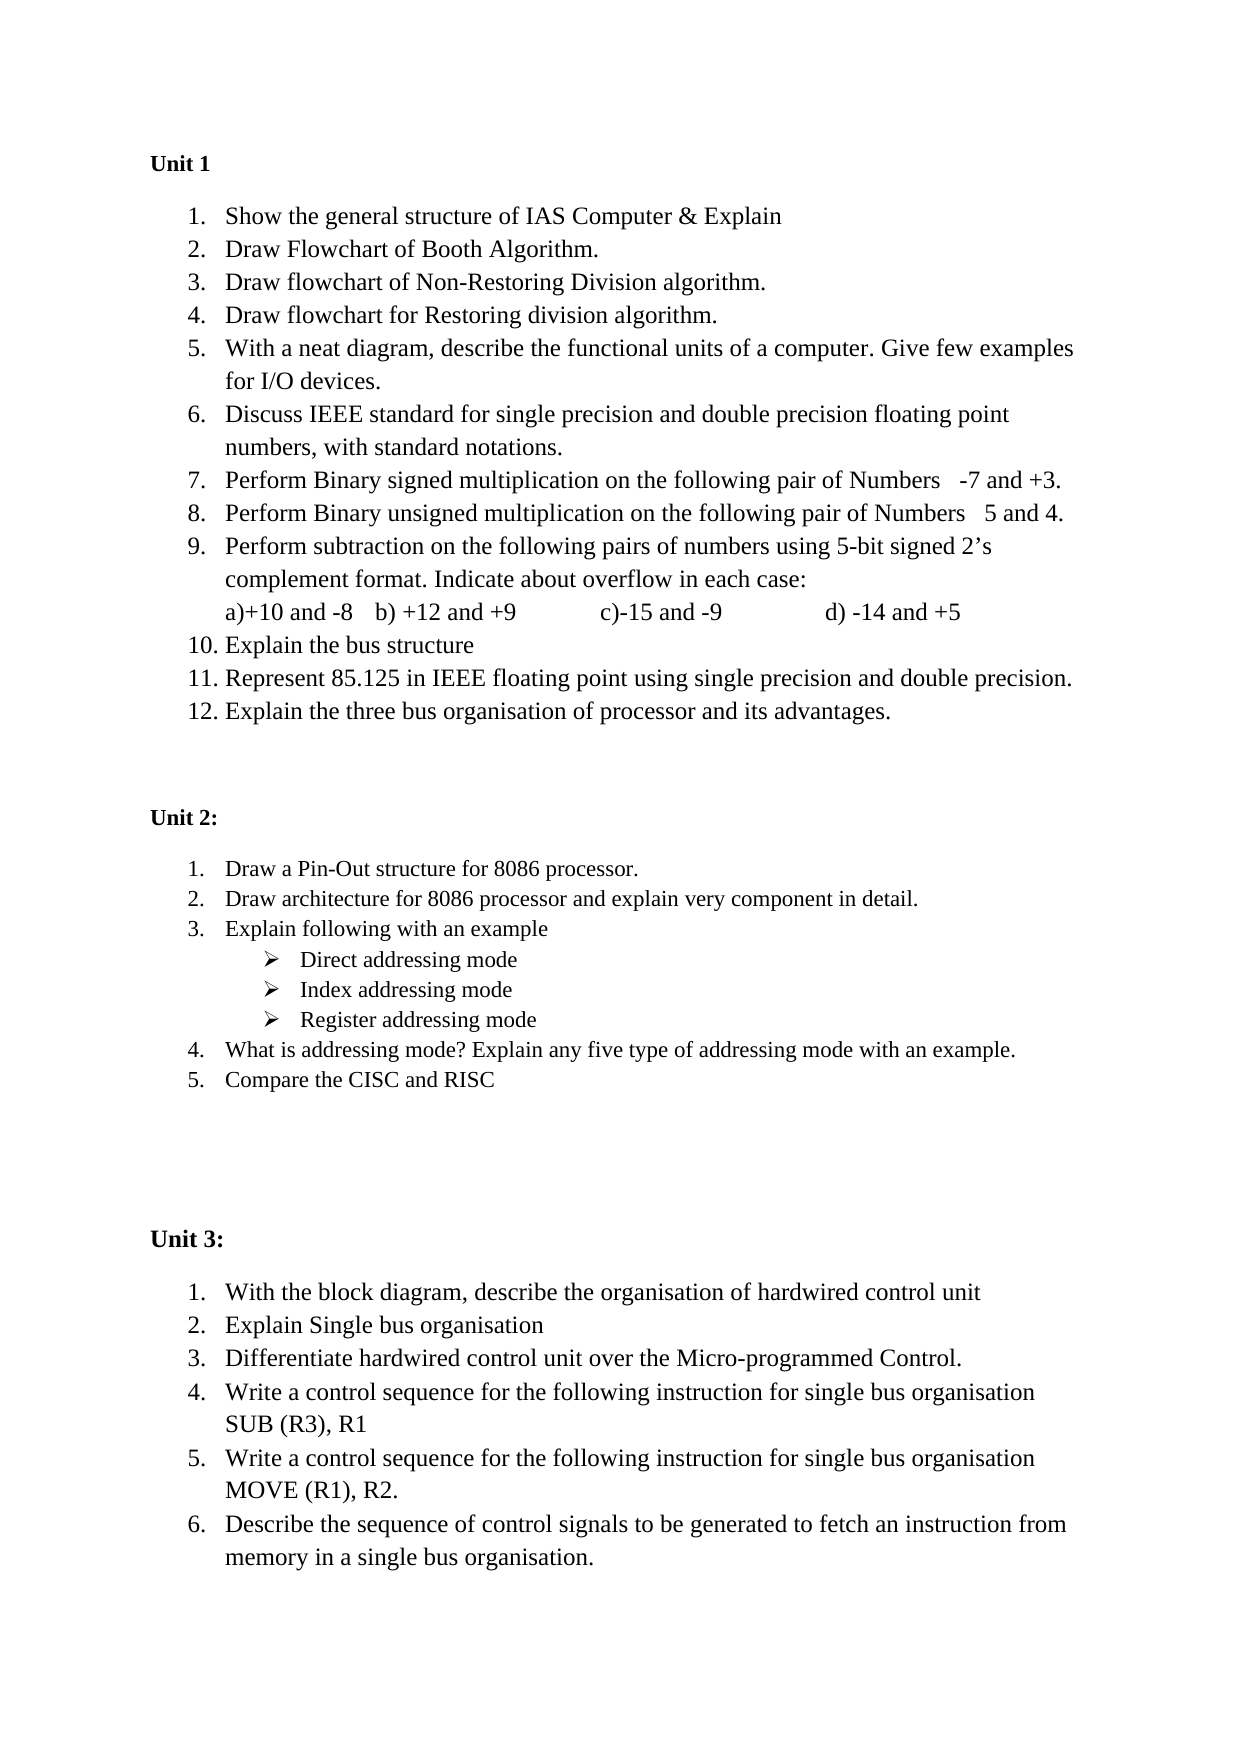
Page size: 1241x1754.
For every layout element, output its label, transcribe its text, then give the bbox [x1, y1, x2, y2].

list Show the general structure of IAS Computer & Explain [187, 201, 1090, 230]
list Explain Single bus organisation [187, 1311, 1090, 1339]
list Draw architecture for 8086 processor and explain very component in detail. [187, 885, 1090, 912]
list Write a control sequence for the following instruction for single bus organisation [187, 1443, 1090, 1471]
list With the block diagram, describe the organisation of hardwired control unit [187, 1277, 1090, 1306]
list Explain the three bus organisation of processor and its advantages. [187, 696, 1090, 725]
list Compare the CISC and RISC [187, 1067, 1090, 1093]
list Draw Flowchart of Booth Algorithm. [187, 234, 1090, 263]
list Perform Binary signed multiplication on the following pair of Numbers -7 and +3. [187, 465, 1090, 494]
list Register addressing mode [262, 1006, 1090, 1032]
list Differentiate hardwired control unit over the Micro-programmed Control. [187, 1343, 1090, 1372]
list Perform Binary unsigned multiplication on the following pair of Numbers 5 and 4. [187, 498, 1090, 527]
list Draw a Pin-Out structure for 8086 processor. [187, 855, 1090, 881]
list Explain following with an example [187, 916, 1090, 942]
list Discuss IEEE standard for single precision and double precision floating point numbers, with standard notations. [187, 399, 1090, 461]
list What is addressing mode? Explain any five type of addressing mode with an example. [187, 1036, 1090, 1063]
list Represent 85.125 in IEEE floating point using single precision and double precision. [187, 663, 1090, 692]
list MOVE (R1), R2. [225, 1476, 1090, 1504]
list Explain the bus structure [187, 630, 1090, 659]
list Index addressing mode [262, 976, 1090, 1002]
list Draw flowchart of Non-Restoring Division algorithm. [187, 267, 1090, 296]
text Unit 1 [150, 150, 1090, 176]
list Perform subtraction on the following pairs of numbers using 5-bit signed 2’s complement format. Indicate about overflow in each case: [187, 531, 1090, 593]
text Unit 2: [150, 804, 1090, 830]
list a)+10 and -8 b) +12 and +9 c)-15 and -9 d) -14 and +5 [225, 597, 1090, 626]
list Draw flowchart for Restoring division algorithm. [187, 300, 1090, 329]
list Write a control sequence for the following instruction for single bus organisation [187, 1377, 1090, 1405]
text Unit 3: [150, 1224, 1090, 1252]
list Direct addressing mode [262, 946, 1090, 972]
list With a neat diagram, describe the functional units of a computer. Give few examples for I/O devices. [187, 333, 1090, 395]
list SUB (R3), R1 [225, 1409, 1090, 1438]
list Describe the sequence of control signals to be generated to fetch an instruction from memory in a single bus organisation. [187, 1509, 1090, 1570]
